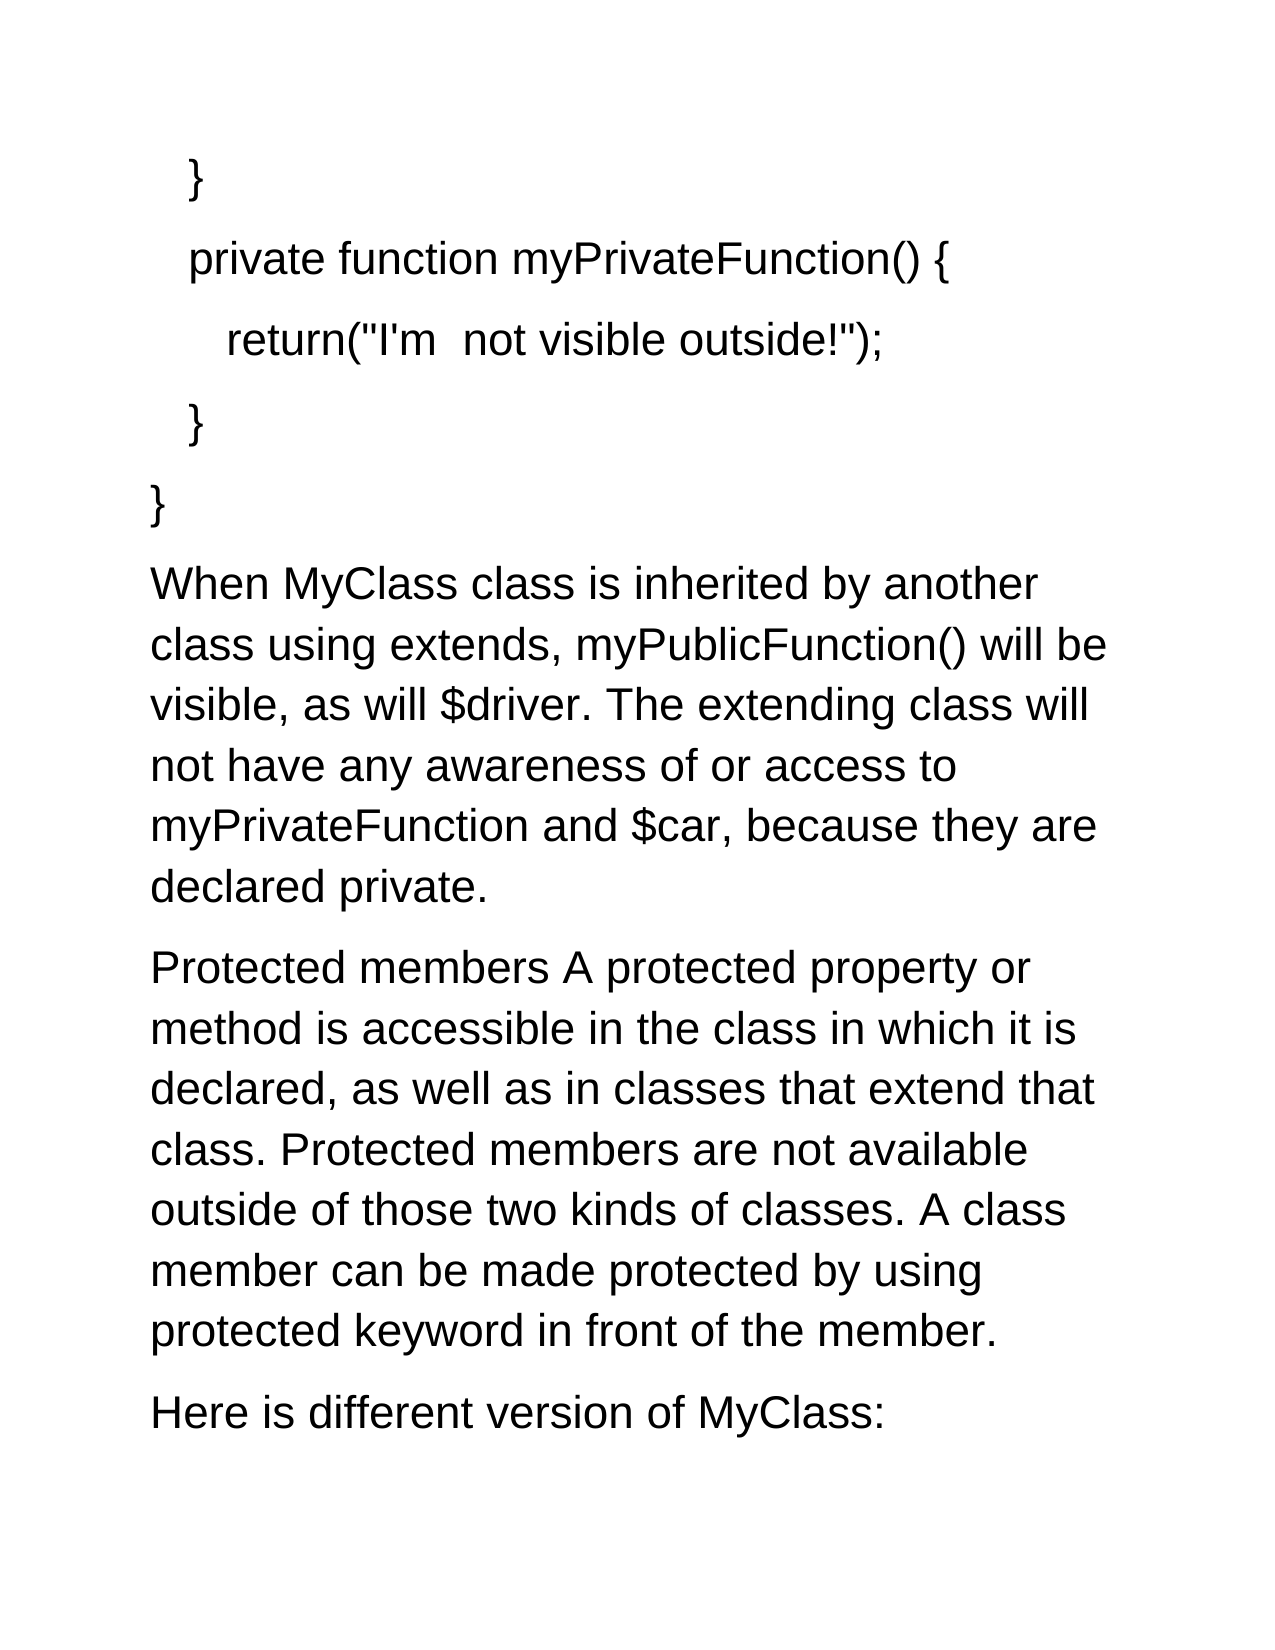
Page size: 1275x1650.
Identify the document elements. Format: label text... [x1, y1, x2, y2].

text Here is different version of MyClass: [150, 1385, 1125, 1438]
text private function myPrivateFunction() { [150, 231, 1125, 284]
text } [150, 394, 1125, 447]
text When MyClass class is inherited by another class using extends, myPublicFunction() will be visible, as will $driver. The extending class will not have any awareness of or access to myPrivateFunction and $car, because they are declared private. [150, 557, 1125, 912]
text } [150, 150, 1125, 203]
text } [150, 475, 1125, 528]
text return("I'm not visible outside!"); [150, 313, 1125, 365]
text Protected members A protected property or method is accessible in the class in which it is declared, as well as in classes that extend that class. Protected members are not available outside of those two kinds of classes. A class member can be made protected by using protected keyword in front of the member. [150, 941, 1125, 1357]
